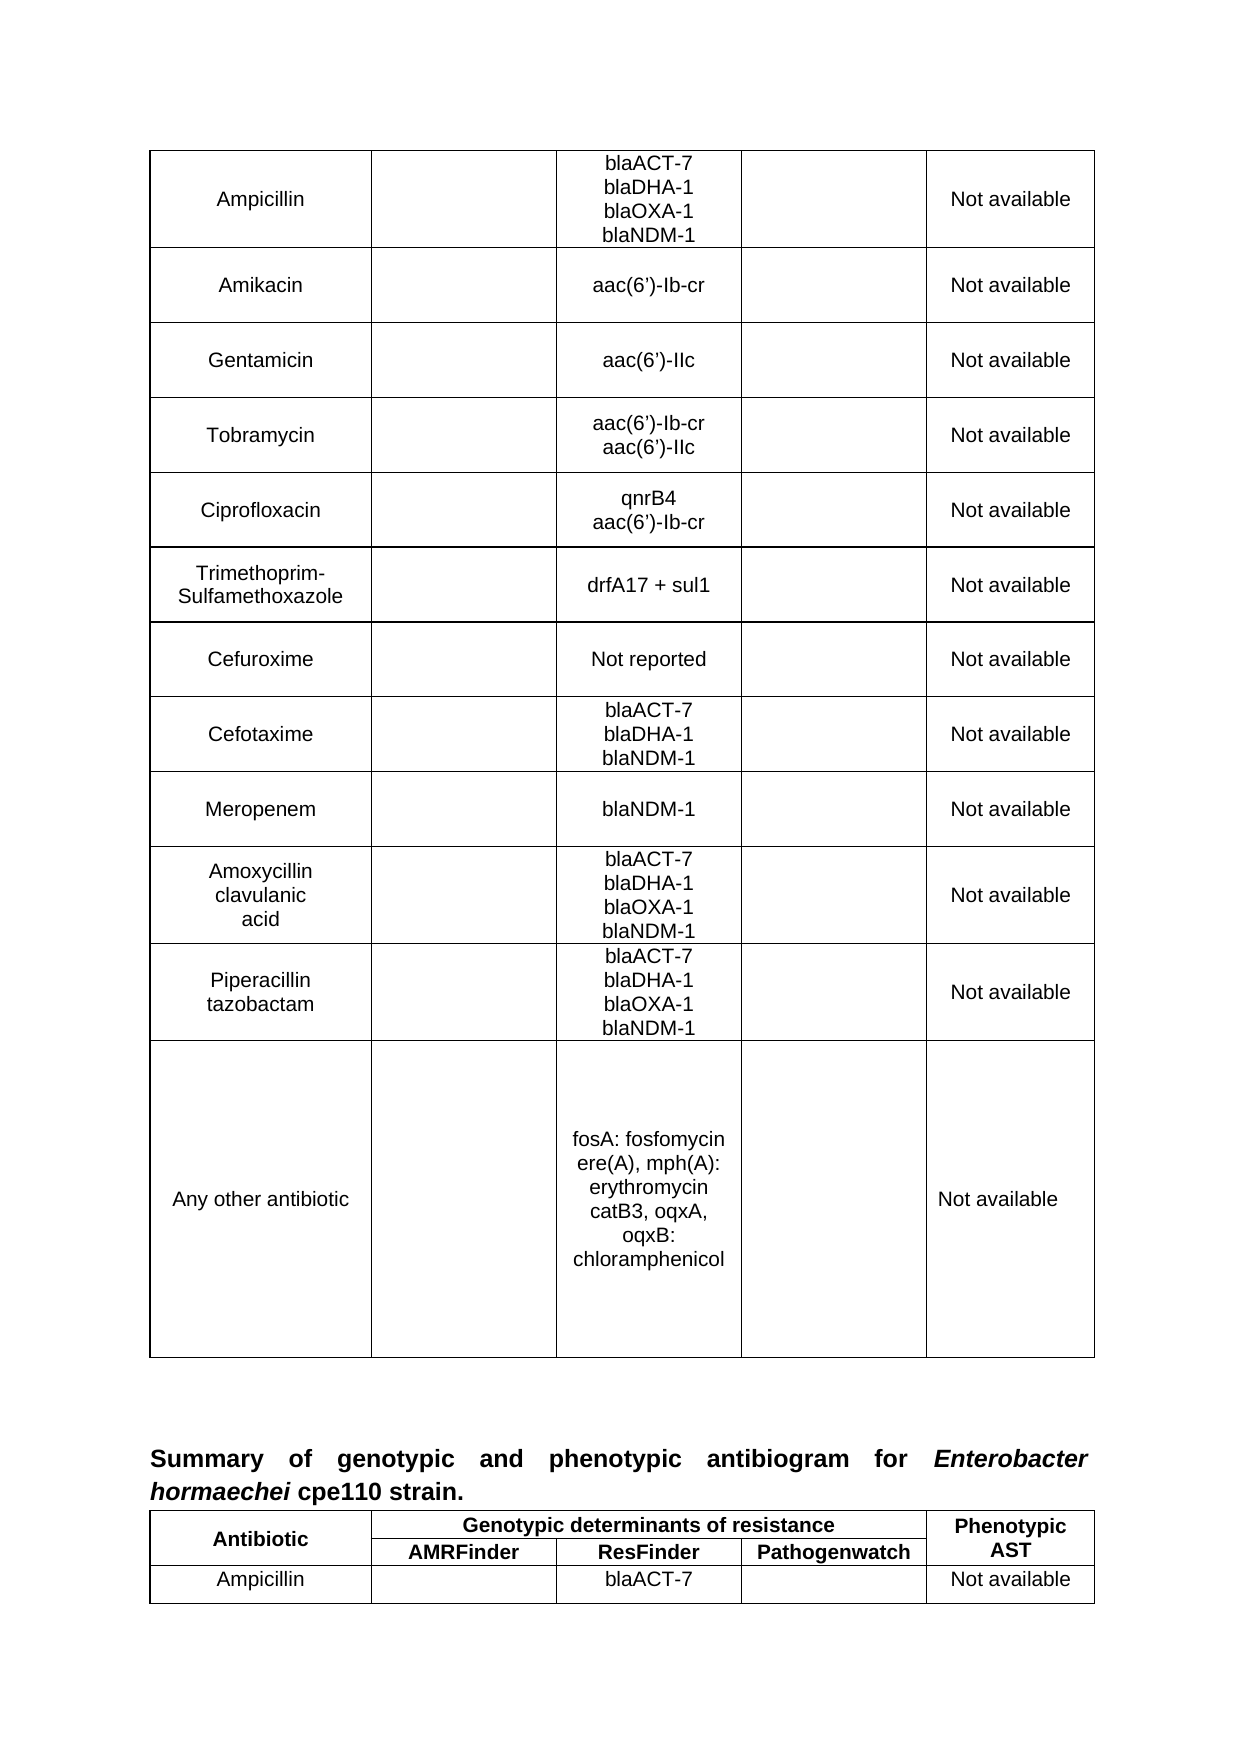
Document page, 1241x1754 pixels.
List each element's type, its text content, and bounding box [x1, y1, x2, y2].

table_cell Ciprofloxacin [151, 473, 371, 546]
table_cell Not available [927, 151, 1094, 247]
text Summary of genotypic and phenotypic antibiogram for Enterobacter hormaechei cpe110 strain. [150, 1444, 1090, 1506]
table_cell blaACT-7 blaDHA-1 blaNDM-1 [557, 697, 741, 771]
table_cell Ampicillin [151, 1566, 371, 1603]
table_cell Not available [927, 248, 1094, 322]
table_cell Any other antibiotic [151, 1041, 371, 1357]
table_cell Not available [927, 398, 1094, 472]
table_cell Piperacillin tazobactam [151, 944, 371, 1040]
table_cell Not available [927, 772, 1094, 846]
table_cell aac(6’)-Ib-cr [557, 248, 741, 322]
table_cell Not available [927, 548, 1094, 621]
table_cell [372, 772, 556, 846]
table_cell Not available [927, 847, 1094, 943]
table_cell blaACT-7 blaDHA-1 blaOXA-1 blaNDM-1 [557, 847, 741, 943]
table_cell aac(6’)-IIc [557, 323, 741, 397]
table_cell [742, 697, 926, 771]
table_cell [372, 473, 556, 546]
table_cell [372, 398, 556, 472]
table_cell [372, 548, 556, 621]
table_cell Cefotaxime [151, 697, 371, 771]
table_cell Cefuroxime [151, 623, 371, 696]
table_header Genotypic determinants of resistance [372, 1511, 926, 1538]
table_header Antibiotic [151, 1511, 371, 1565]
table_cell blaNDM-1 [557, 772, 741, 846]
table_cell Pathogenwatch [742, 1539, 926, 1565]
table_cell [742, 772, 926, 846]
table_cell [372, 847, 556, 943]
table_cell Ampicillin [151, 151, 371, 247]
table_cell [372, 1566, 556, 1603]
table_cell Not available [927, 323, 1094, 397]
table_cell Amoxycillin clavulanic acid [151, 847, 371, 943]
table_cell [372, 697, 556, 771]
table_cell Not available [927, 1566, 1094, 1603]
table_cell [372, 1041, 556, 1357]
table_cell fosA: fosfomycin ere(A), mph(A): erythromycin catB3, oqxA, oqxB: chloramphenicol [557, 1041, 741, 1357]
table_cell aac(6’)-Ib-cr aac(6’)-IIc [557, 398, 741, 472]
table_cell blaACT-7 blaDHA-1 blaOXA-1 blaNDM-1 [557, 151, 741, 247]
table_cell [742, 1041, 926, 1357]
table_cell [742, 473, 926, 546]
table_cell [742, 248, 926, 322]
table_cell Not available [927, 1041, 1094, 1357]
table_cell Tobramycin [151, 398, 371, 472]
table_cell qnrB4 aac(6’)-Ib-cr [557, 473, 741, 546]
table_cell Not available [927, 473, 1094, 546]
table_cell [742, 151, 926, 247]
table_cell AMRFinder [372, 1539, 556, 1565]
table_cell [372, 323, 556, 397]
table_cell [372, 623, 556, 696]
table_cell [557, 1566, 741, 1603]
table_cell [742, 623, 926, 696]
table_cell [742, 548, 926, 621]
table_cell [742, 398, 926, 472]
table_cell drfA17 + sul1 [557, 548, 741, 621]
table_header Phenotypic AST [927, 1511, 1094, 1565]
table_cell Amikacin [151, 248, 371, 322]
table_cell [742, 1566, 926, 1603]
table_cell Not available [927, 623, 1094, 696]
table_cell Gentamicin [151, 323, 371, 397]
table_cell [742, 944, 926, 1040]
table_cell Not available [927, 697, 1094, 771]
table_cell Not reported [557, 623, 741, 696]
table_cell Not available [927, 944, 1094, 1040]
table_cell [372, 248, 556, 322]
table_cell Trimethoprim- Sulfamethoxazole [151, 548, 371, 621]
table_cell [372, 151, 556, 247]
table_cell ResFinder [557, 1539, 741, 1565]
table_cell [742, 847, 926, 943]
table_cell blaACT-7 blaDHA-1 blaOXA-1 blaNDM-1 [557, 944, 741, 1040]
table_cell [742, 323, 926, 397]
table_cell Meropenem [151, 772, 371, 846]
table_cell [372, 944, 556, 1040]
